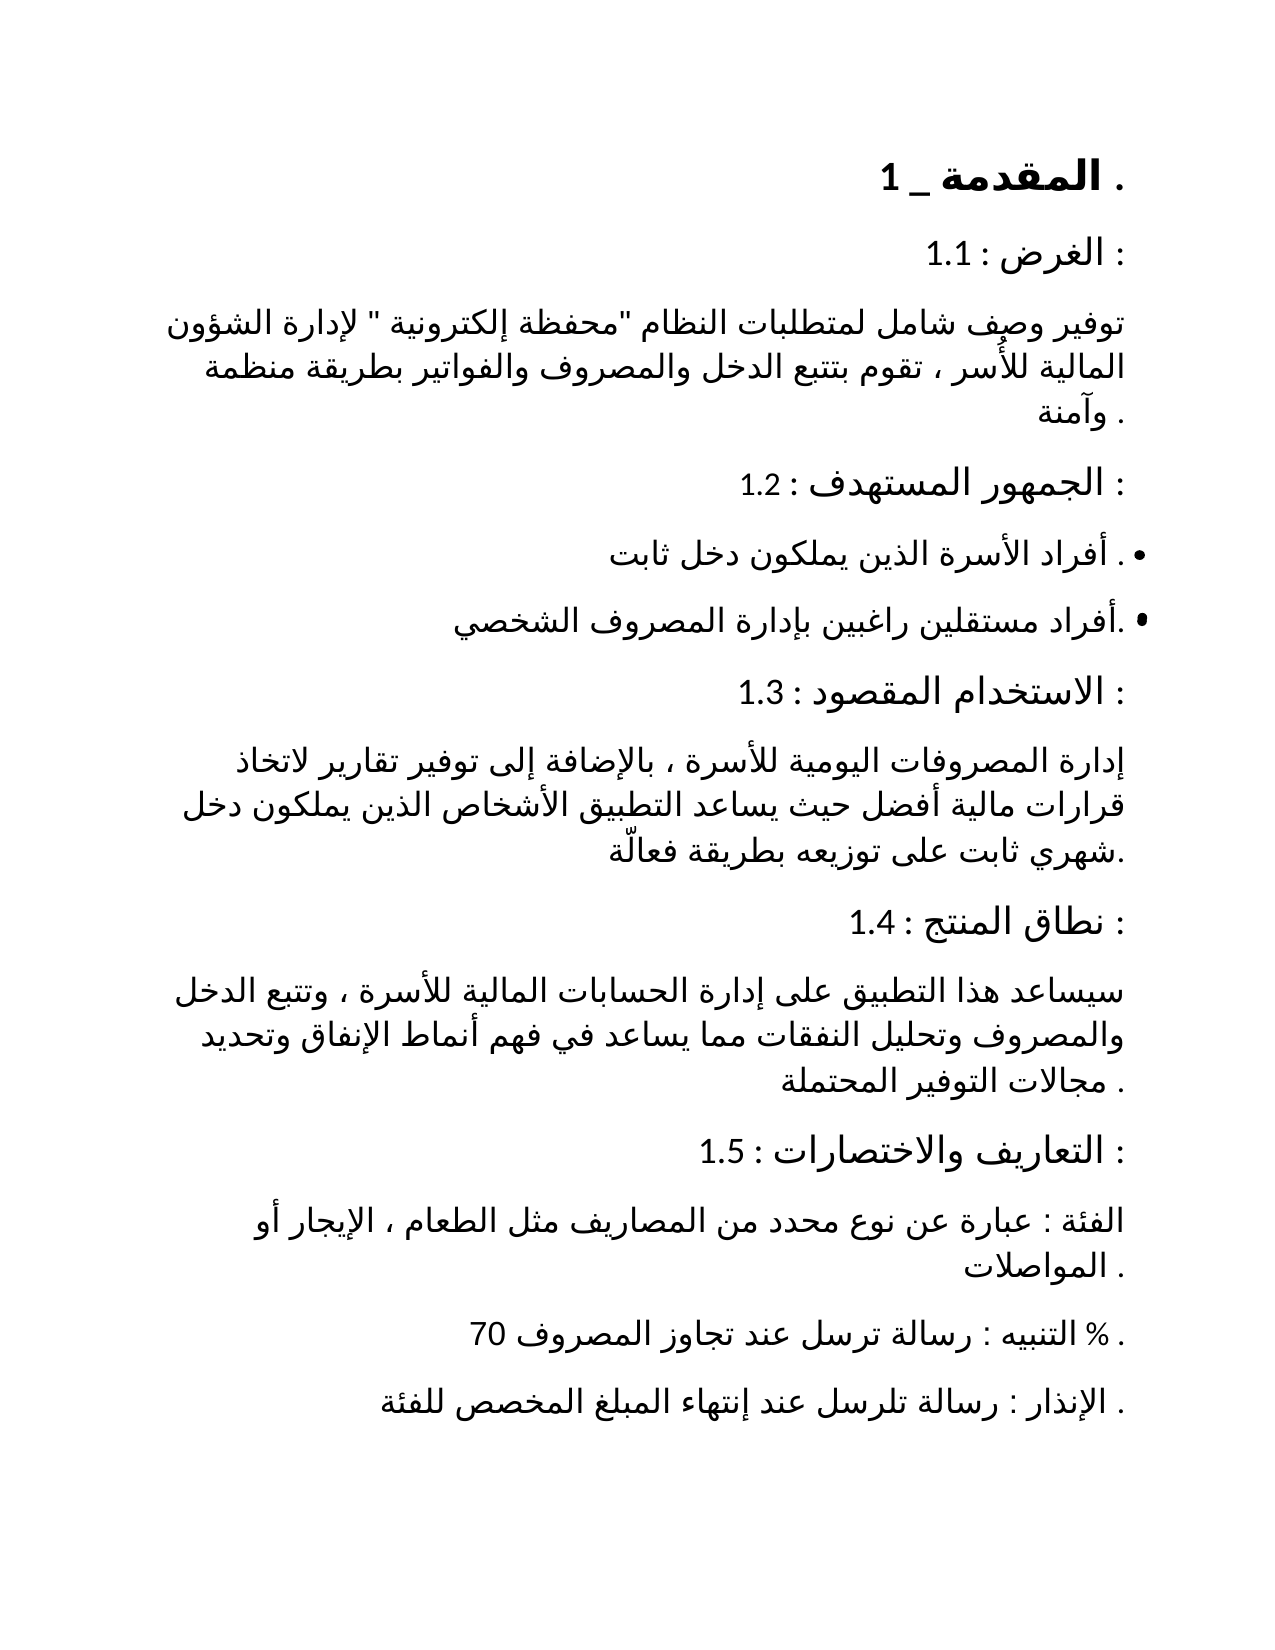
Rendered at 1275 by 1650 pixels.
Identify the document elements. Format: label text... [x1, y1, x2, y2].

text 1 _ المقدمة . [150, 150, 1125, 201]
text توفير وصف شامل لمتطلبات النظام "محفظة إلكترونية " لإدارة الشؤون المالية للأُسر ، تقوم بتتبع الدخل والمصروف والفواتير بطريقة منظمة وآمنة . [150, 303, 1125, 432]
text سيساعد هذا التطبيق على إدارة الحسابات المالية للأسرة ، وتتبع الدخل والمصروف وتحليل النفقات مما يساعد في فهم أنماط الإنفاق وتحديد مجالات التوفير المحتملة . [150, 971, 1125, 1101]
text أفراد الأسرة الذين يملكون دخل ثابت . [150, 533, 1125, 573]
text 1.3 : الاستخدام المقصود : [150, 668, 1125, 714]
text 1.1 : الغرض : [150, 229, 1125, 275]
text الفئة : عبارة عن نوع محدد من المصاريف مثل الطعام ، الإيجار أو المواصلات . [150, 1201, 1125, 1286]
text 1.2 : الجمهور المستهدف : [150, 459, 1125, 505]
text التنبيه : رسالة ترسل عند تجاوز المصروف 70 % . [150, 1313, 1125, 1354]
text أفراد مستقلين راغبين بإدارة المصروف الشخصي. [150, 600, 1125, 641]
text 1.4 : نطاق المنتج : [150, 898, 1125, 943]
text 1.5 : التعاريف والاختصارات : [150, 1127, 1125, 1173]
text الإنذار : رسالة تلرسل عند إنتهاء المبلغ المخصص للفئة . [150, 1381, 1125, 1421]
text إدارة المصروفات اليومية للأسرة ، بالإضافة إلى توفير تقارير لاتخاذ قرارات مالية أفضل حيث يساعد التطبيق الأشخاص الذين يملكون دخل شهري ثابت على توزيعه بطريقة فعالّة. [150, 741, 1125, 871]
